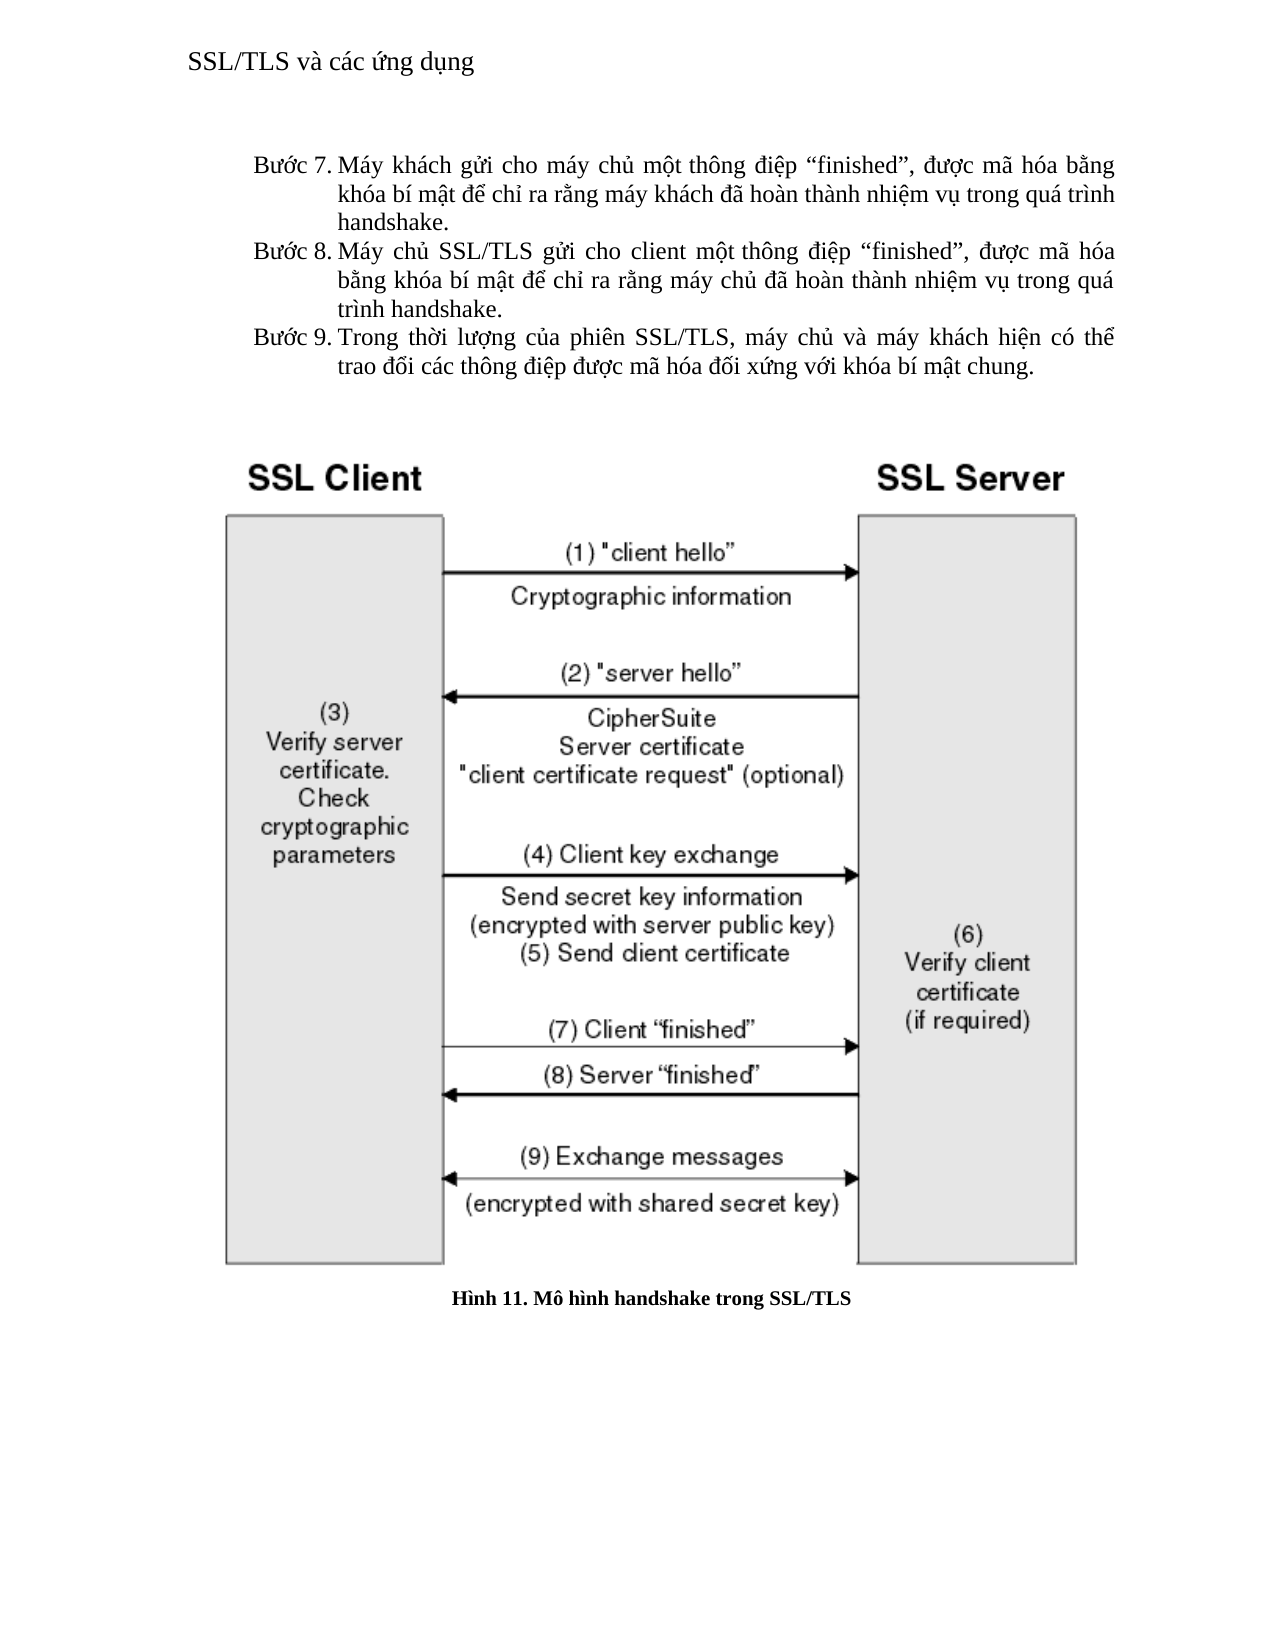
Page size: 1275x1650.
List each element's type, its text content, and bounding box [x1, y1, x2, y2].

text Hình 11. Mô hình handshake trong SSL/TLS [187, 1286, 1116, 1309]
list Máy chủ SSL/TLS gửi cho client một thông điệp “finished”, được mã hóa bằng khóa bí mật để chỉ ra rằng máy chủ đã hoàn thành nhiệm vụ trong quá trình handshake. [253, 236, 1116, 322]
picture [218, 458, 1085, 1273]
list Máy khách gửi cho máy chủ một thông điệp “finished”, được mã hóa bằng khóa bí mật để chỉ ra rằng máy khách đã hoàn thành nhiệm vụ trong quá trình handshake. [253, 150, 1116, 236]
list Trong thời lượng của phiên SSL/TLS, máy chủ và máy khách hiện có thể trao đổi các thông điệp được mã hóa đối xứng với khóa bí mật chung. [253, 322, 1116, 380]
